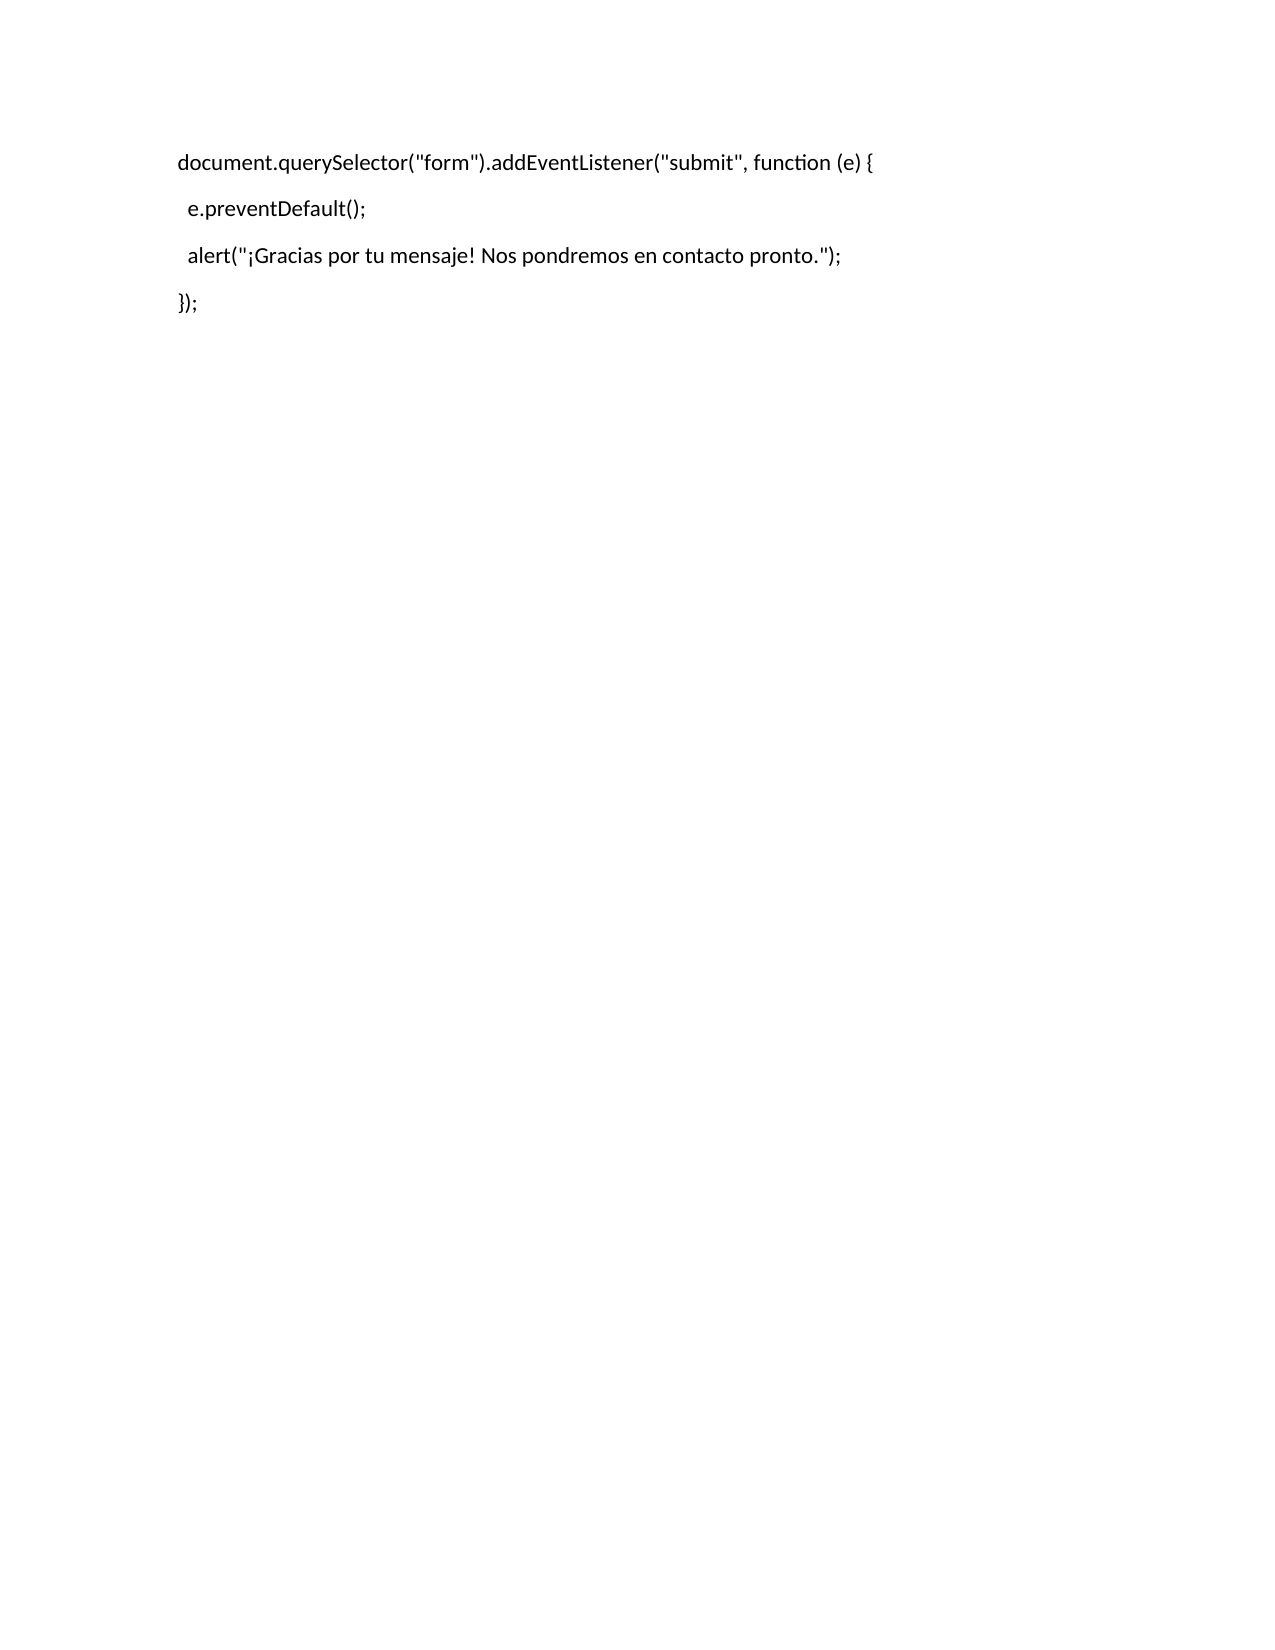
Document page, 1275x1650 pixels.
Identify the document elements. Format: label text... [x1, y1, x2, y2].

text }); [177, 288, 1098, 316]
text document.querySelector("form").addEventListener("submit", function (e) { [177, 148, 1098, 176]
text e.preventDefault(); [177, 194, 1098, 222]
text alert("¡Gracias por tu mensaje! Nos pondremos en contacto pronto."); [177, 241, 1098, 269]
